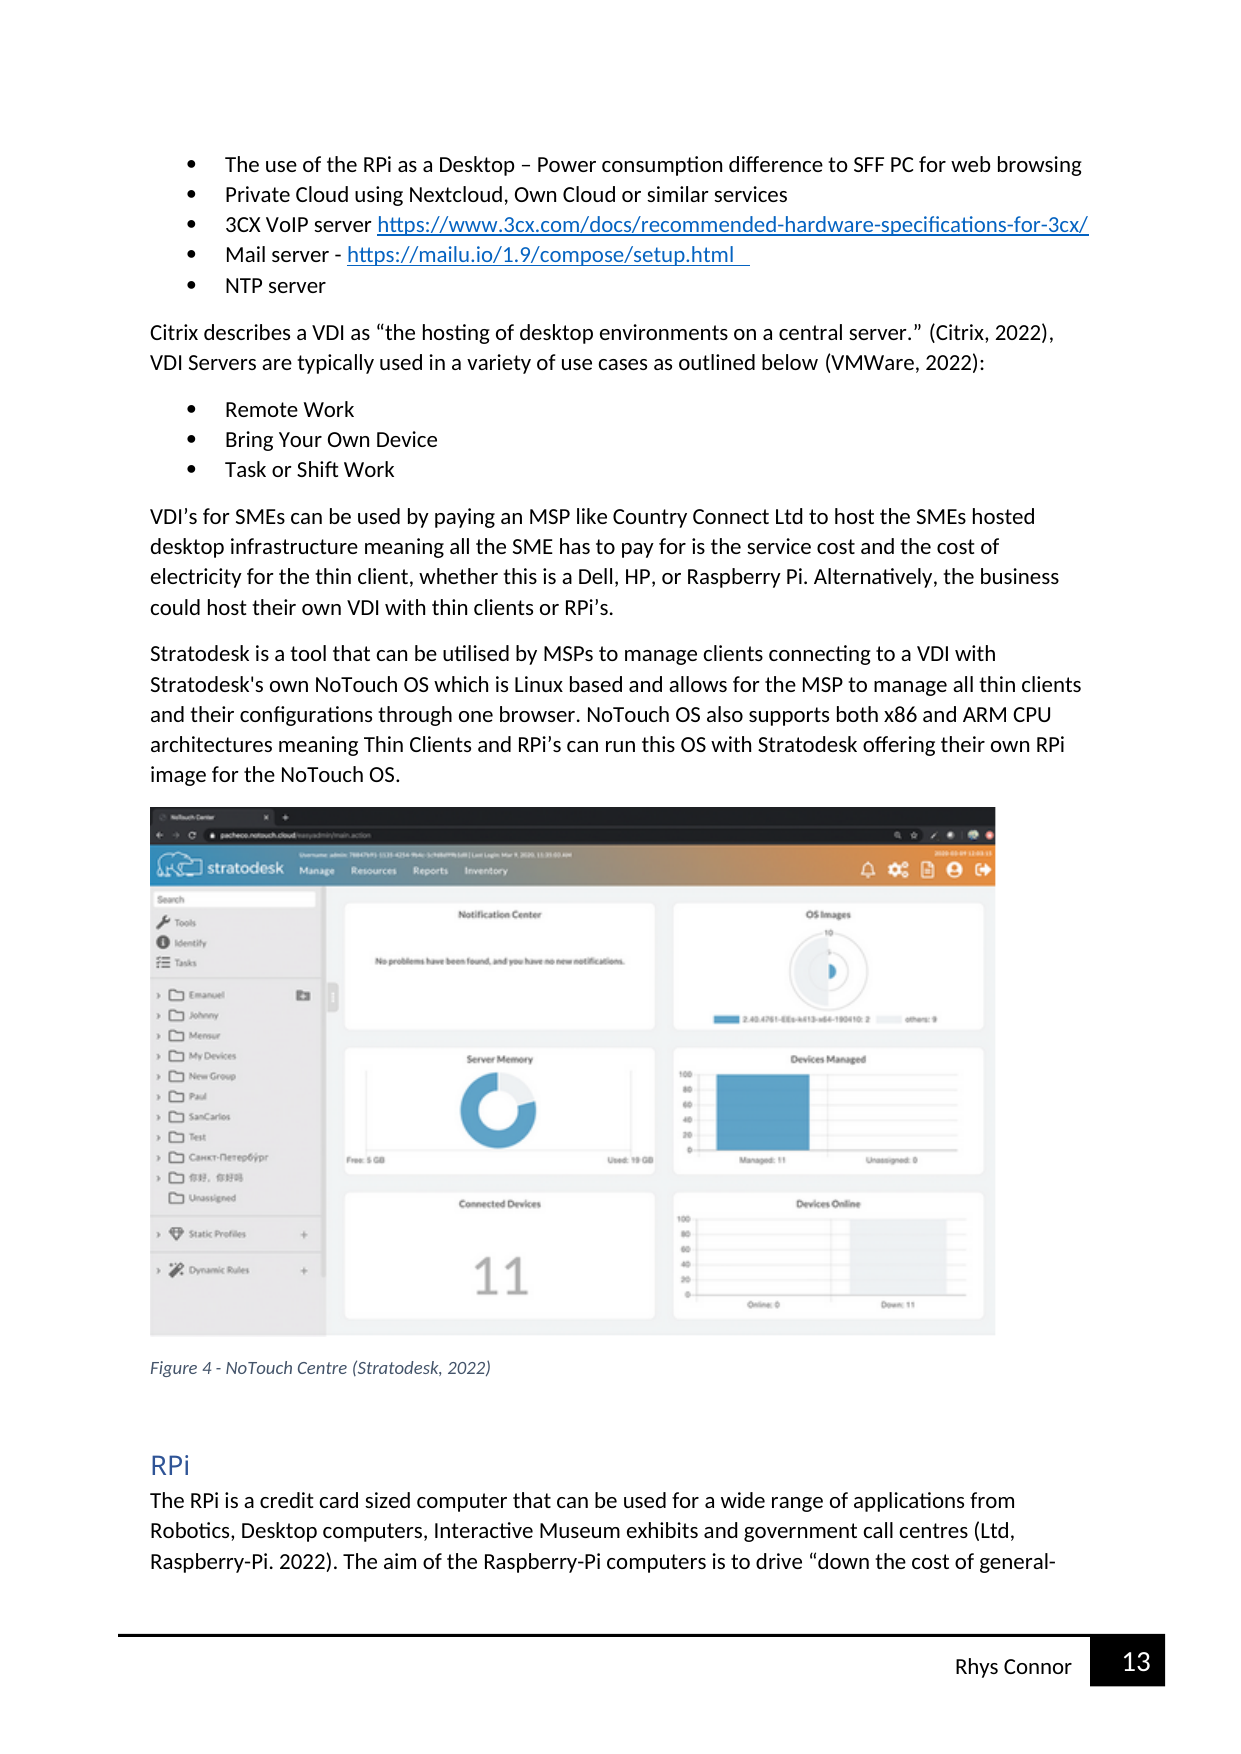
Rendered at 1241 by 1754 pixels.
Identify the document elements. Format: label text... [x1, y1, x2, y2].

subtitle RPi [150, 1447, 1090, 1483]
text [150, 1486, 1090, 1575]
list Remote Work [187, 395, 1090, 423]
text VDI’s for SMEs can be used by paying an MSP like Country Connect Ltd to host the SMEs hosted desktop infrastructure meaning all the SME has to pay for is the service cost and the cost of electricity for the thin client, whether this is a Dell, HP, or Raspberry Pi. Alternatively, the business could host their own VDI with thin clients or RPi’s. [150, 502, 1090, 621]
list The use of the RPi as a Desktop – Power consumption difference to SFF PC for web browsing [187, 150, 1090, 178]
list 3CX VoIP server https://www.3cx.com/docs/recommended-hardware-specifications-for-3cx/ [187, 210, 1090, 238]
text Citrix describes a VDI as “the hosting of desktop environments on a central server.”, VDI Servers are typically used in a variety of use cases as outlined below: [150, 318, 1090, 376]
text Stratodesk is a tool that can be utilised by MSPs to manage clients connecting to a VDI with Stratodesk's own NoTouch OS which is Linux based and allows for the MSP to manage all thin clients and their configurations through one browser. NoTouch OS also supports both x86 and ARM CPU architectures meaning Thin Clients and RPi’s can run this OS with Stratodesk offering their own RPi image for the NoTouch OS. [150, 639, 1090, 788]
list Mail server - https://mailu.io/1.9/compose/setup.html [187, 241, 1090, 269]
text Figure 4 - NoTouch Centre [150, 1356, 1090, 1379]
list Bring Your Own Device [187, 425, 1090, 453]
picture [150, 807, 996, 1337]
list Private Cloud using Nextcloud, Own Cloud or similar services [187, 180, 1090, 208]
list NTP server [187, 271, 1090, 299]
list Task or Shift Work [187, 455, 1090, 483]
